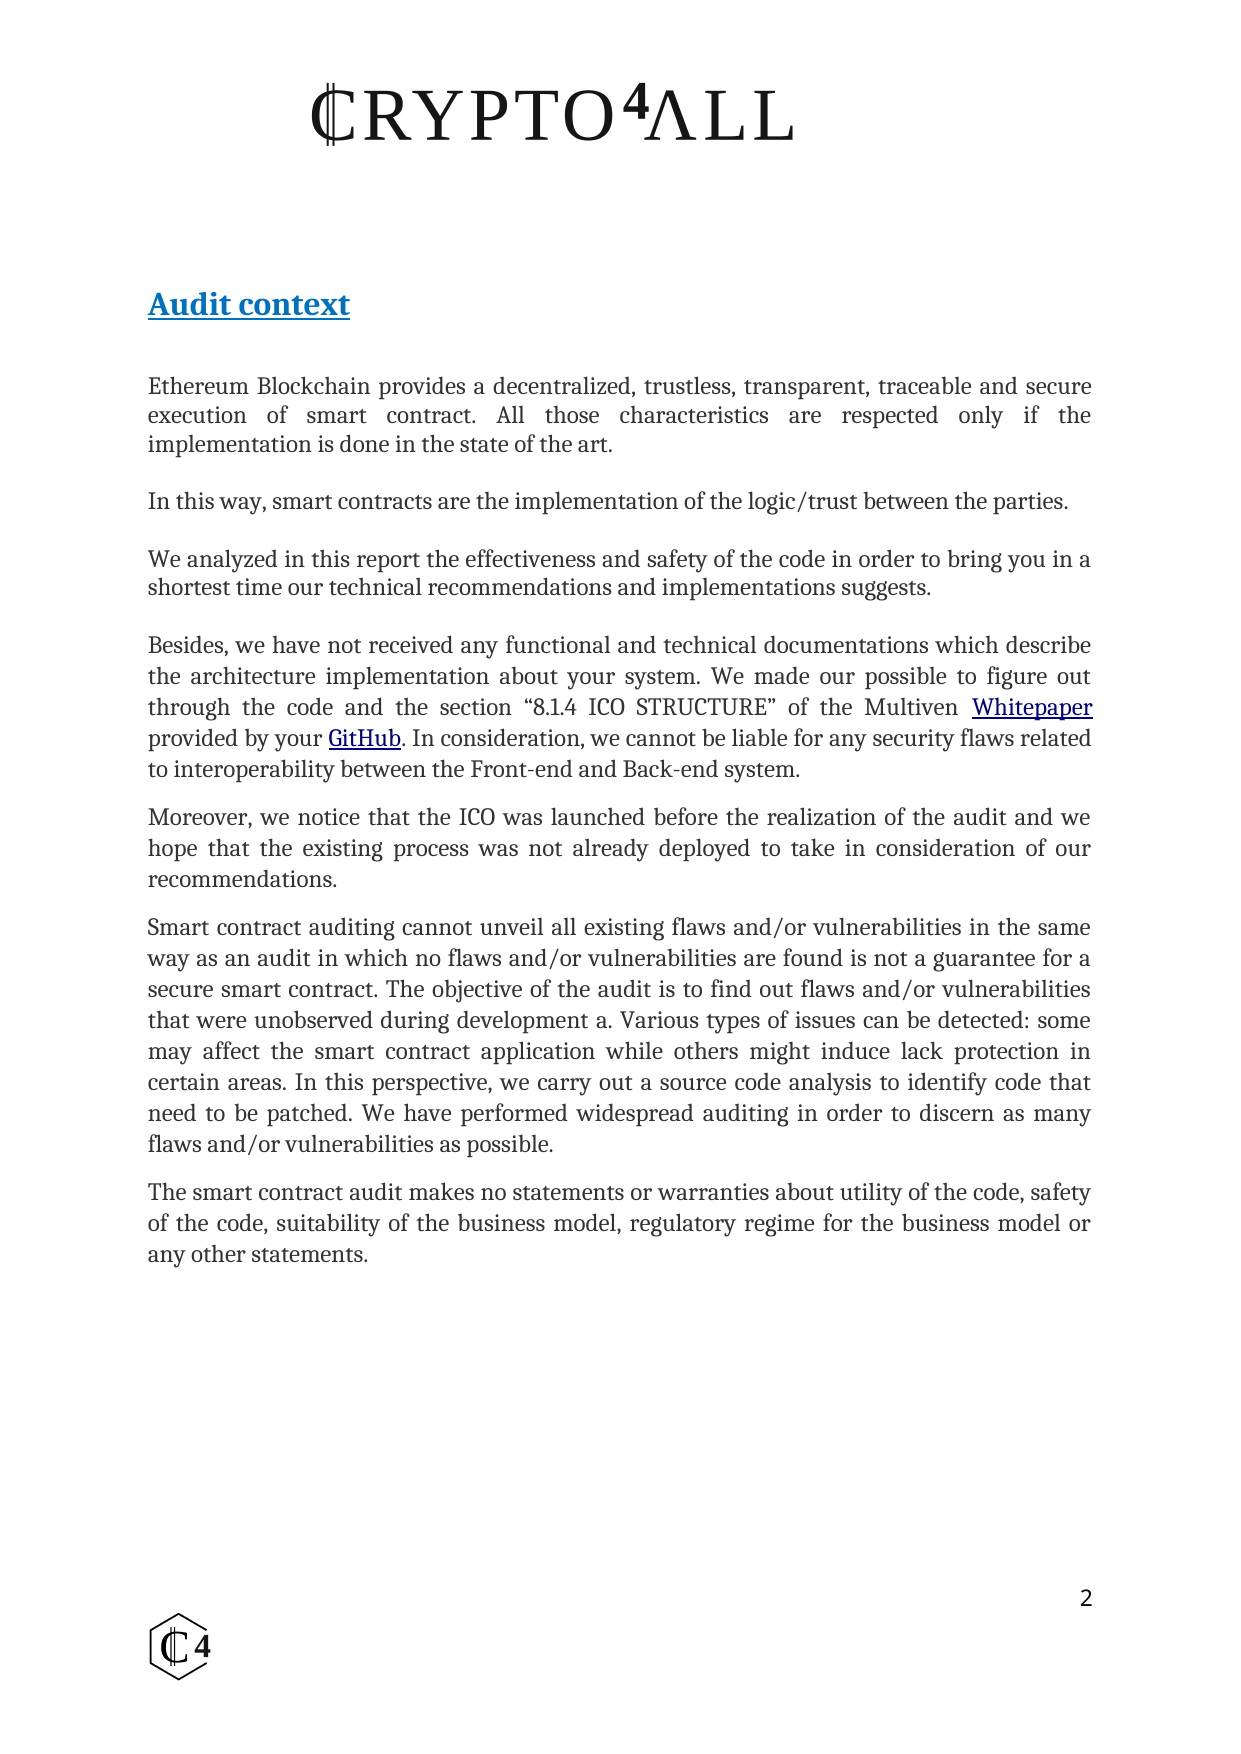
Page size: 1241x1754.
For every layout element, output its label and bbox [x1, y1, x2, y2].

picture [305, 73, 803, 153]
picture [147, 1613, 215, 1681]
